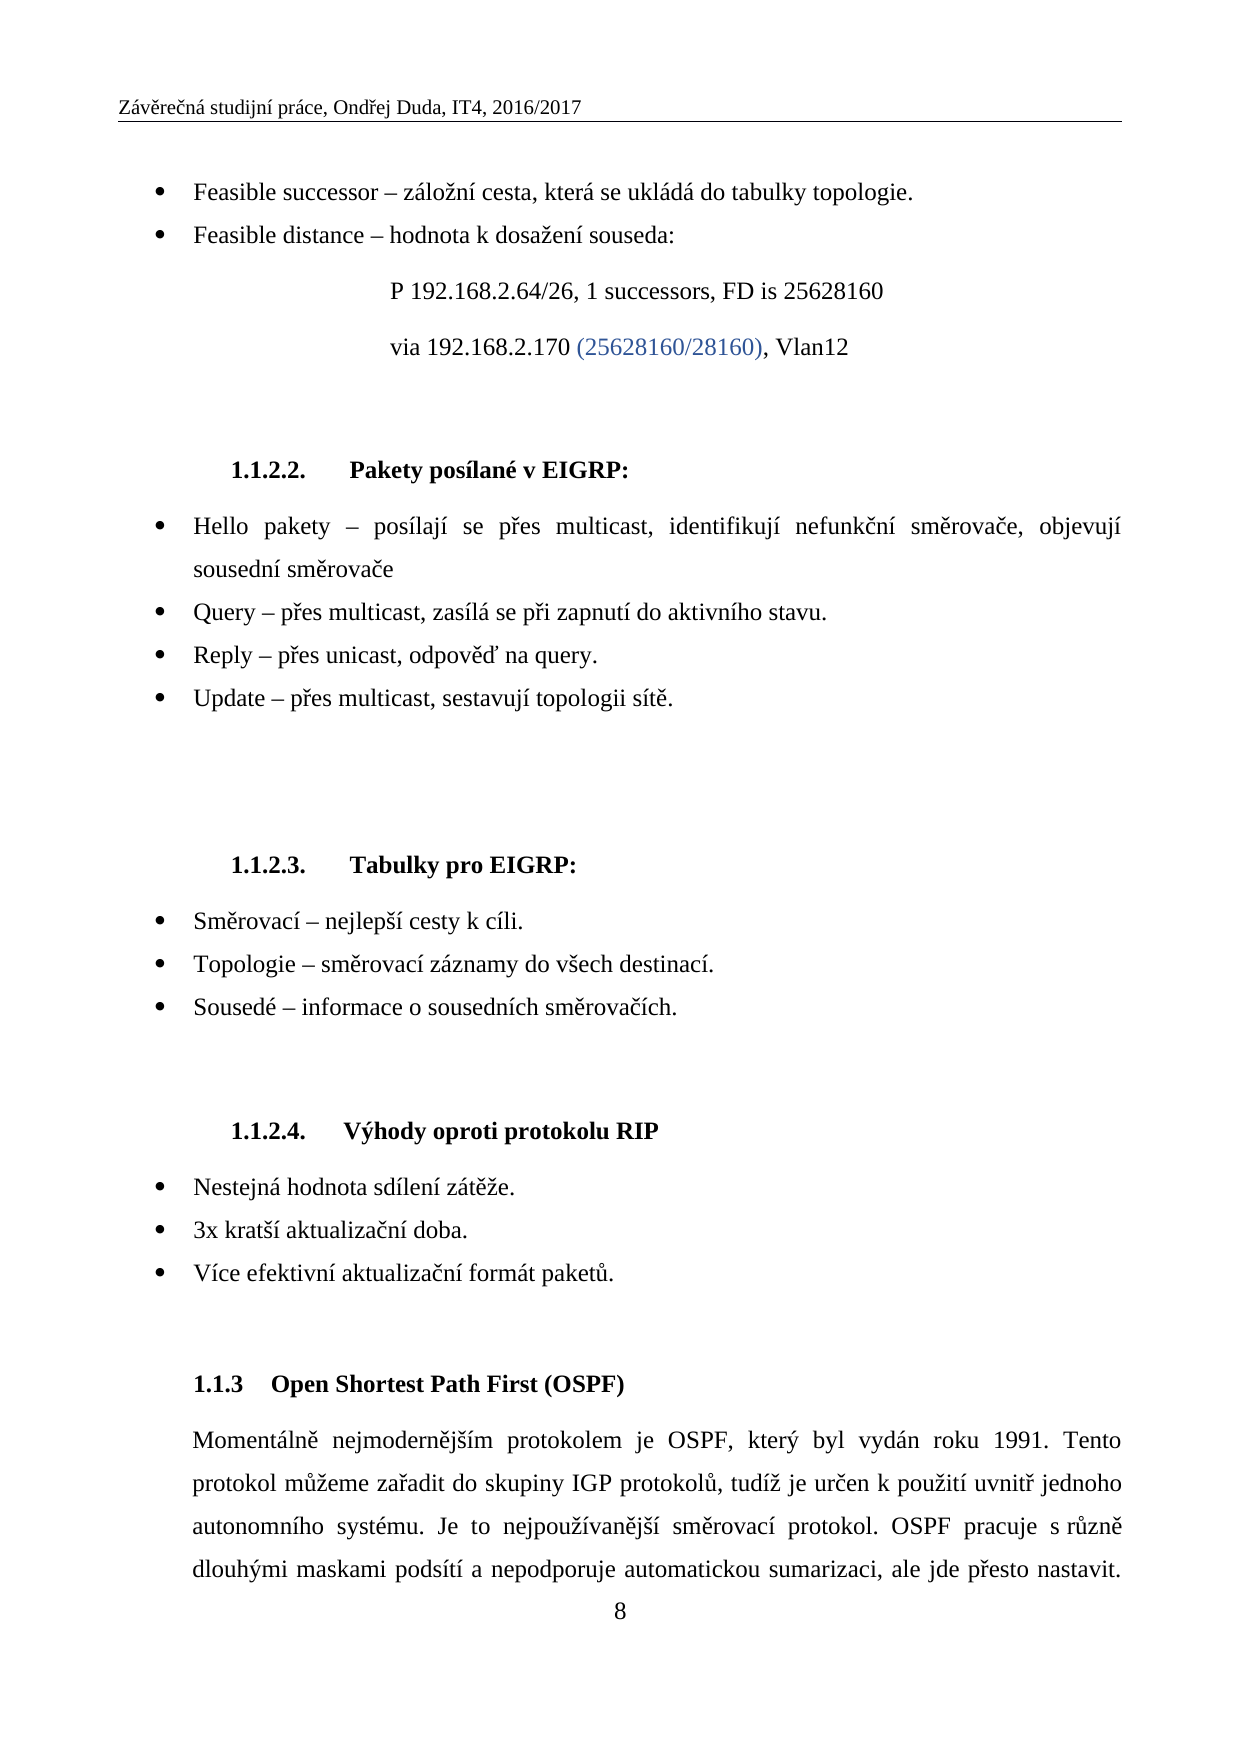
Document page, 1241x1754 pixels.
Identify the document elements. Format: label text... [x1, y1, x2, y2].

text via 192.168.2.170 (25628160/28160), Vlan12 [266, 332, 1122, 360]
list Více efektivní aktualizační formát paketů. [156, 1258, 1122, 1287]
text P 192.168.2.64/26, 1 successors, FD is 25628160 [340, 276, 1122, 305]
list Query – přes multicast, zasílá se při zapnutí do aktivního stavu. [156, 597, 1122, 626]
subtitle Pakety posílané v EIGRP: [231, 455, 1122, 484]
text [192, 1425, 1122, 1583]
subtitle Tabulky pro EIGRP: [231, 850, 1122, 879]
list Update – přes multicast, sestavují topologii sítě. [156, 683, 1122, 712]
list Sousedé – informace o sousedních směrovačích. [156, 992, 1122, 1021]
subtitle Výhody oproti protokolu RIP [231, 1116, 1122, 1145]
subtitle Open Shortest Path First (OSPF) [193, 1369, 1122, 1398]
list Nestejná hodnota sdílení zátěže. [156, 1172, 1122, 1200]
list Hello pakety – posílají se přes multicast, identifikují nefunkční směrovače, objevují sousední směrovače [156, 511, 1122, 583]
list 3x kratší aktualizační doba. [156, 1215, 1122, 1243]
list Směrovací – nejlepší cesty k cíli. [156, 906, 1122, 935]
list Topologie – směrovací záznamy do všech destinací. [156, 949, 1122, 978]
list Feasible distance – hodnota k dosažení souseda: [156, 220, 1122, 249]
list Feasible successor – záložní cesta, která se ukládá do tabulky topologie. [156, 177, 1122, 206]
list Reply – přes unicast, odpověď na query. [156, 640, 1122, 669]
